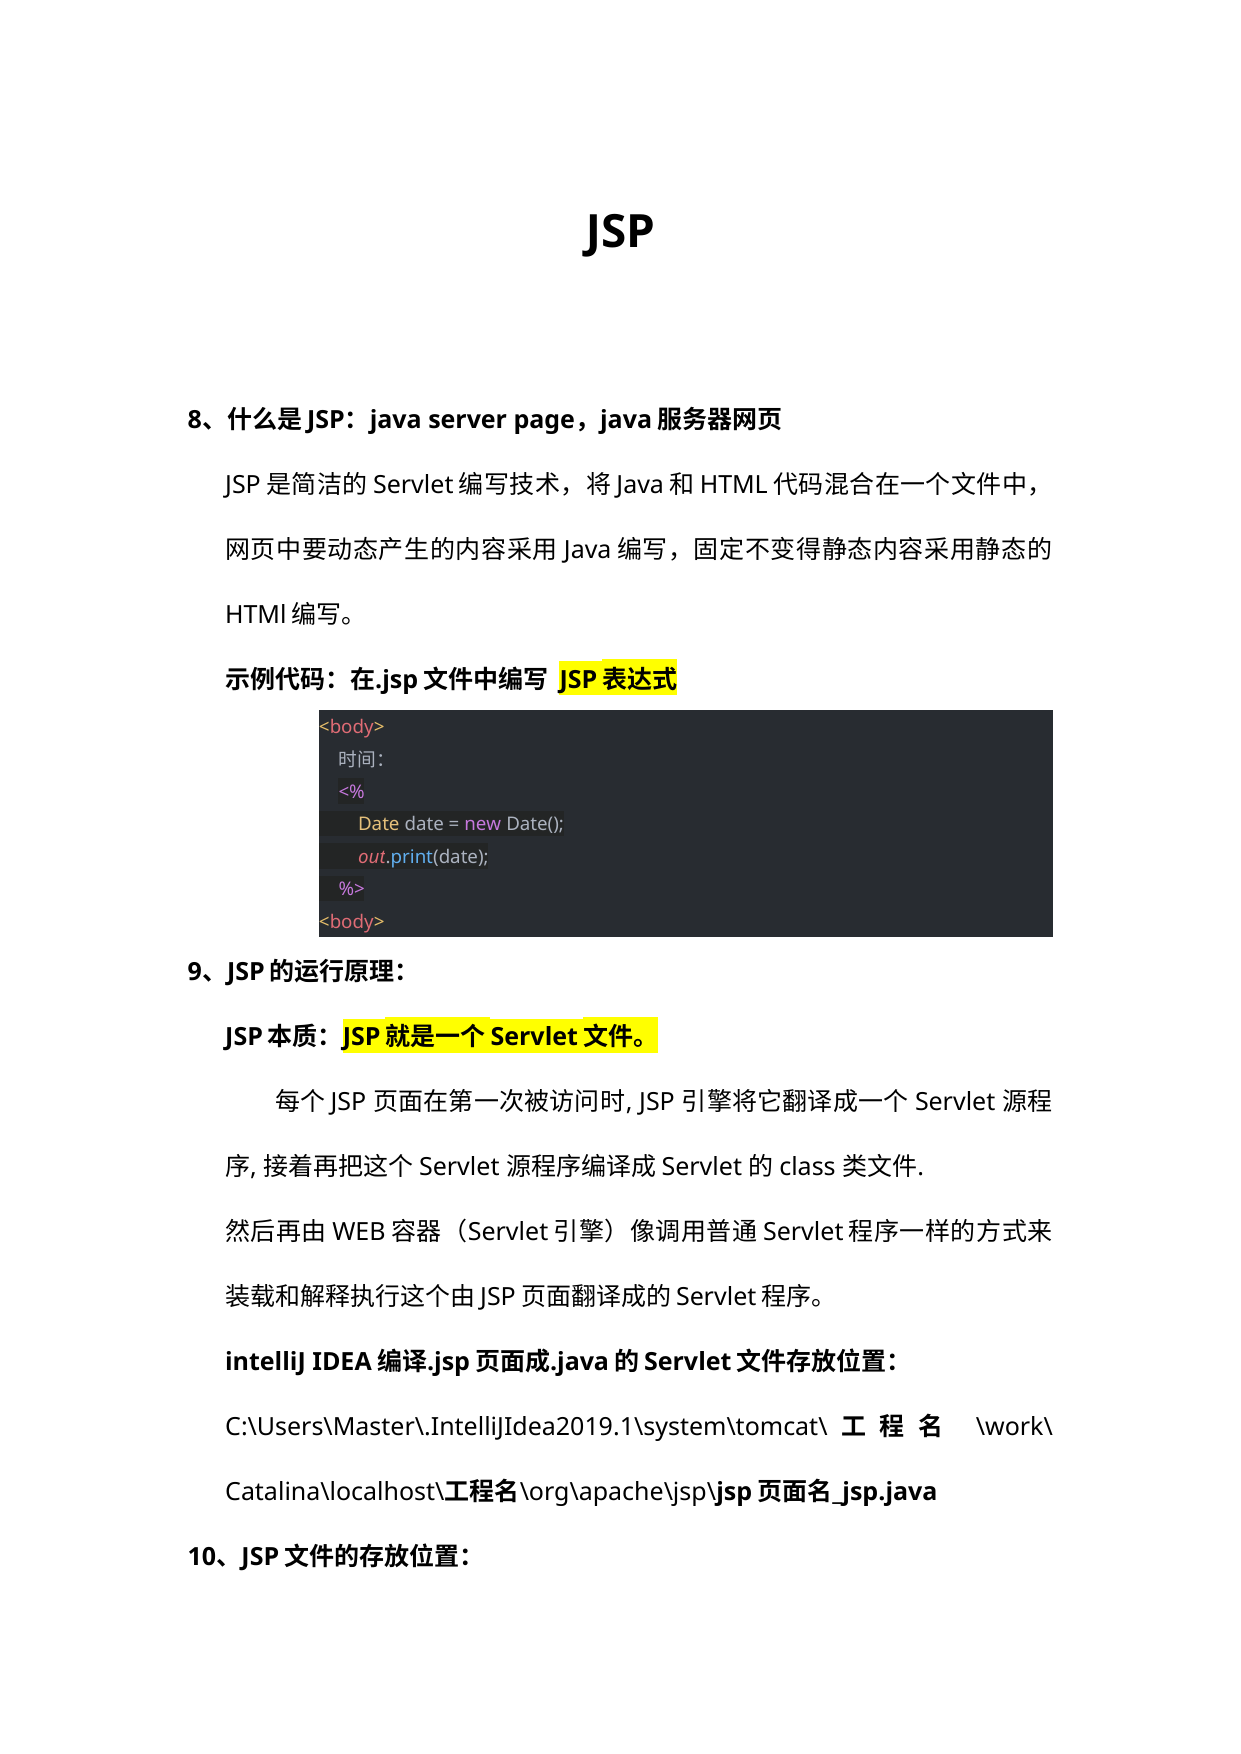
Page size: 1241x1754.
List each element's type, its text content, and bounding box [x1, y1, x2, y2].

list 示例代码：在.jsp文件中编写 JSP表达式 [225, 645, 1053, 710]
list 然后再由WEB容器（Servlet引擎）像调用普通Servlet程序一样的方式来装载和解释执行这个由JSP页面翻译成的Servlet程序。 [225, 1197, 1053, 1327]
list JSP是简洁的Servlet编写技术，将Java和HTML代码混合在一个文件中，网页中要动态产生的内容采用Java编写，固定不变得静态内容采用静态的HTMl编写。 [225, 450, 1053, 645]
text <body> 时间： <% Date date = new Date(); out.print(date); %> [319, 710, 1053, 905]
subtitle JSP [187, 197, 1053, 262]
text <body> [319, 905, 1053, 937]
list JSP的运行原理： [187, 937, 1053, 1002]
list 什么是JSP：java server page，java服务器网页 [187, 385, 1053, 450]
list C:\Users\Master\.IntelliJIdea2019.1\system\tomcat\工程名 \work\Catalina\localhost\工程名\org\apache\jsp\jsp页面名_jsp.java [225, 1392, 1053, 1522]
list 每个JSP 页面在第一次被访问时, JSP 引擎将它翻译成一个 Servlet 源程序, 接着再把这个 Servlet 源程序编译成 Servlet 的 class 类文件. [225, 1067, 1053, 1197]
list JSP文件的存放位置： [187, 1522, 1053, 1587]
list intelliJ IDEA编译.jsp页面成.java的Servlet文件存放位置： [225, 1327, 1053, 1392]
list JSP本质：JSP就是一个Servlet文件。 [225, 1002, 1053, 1067]
